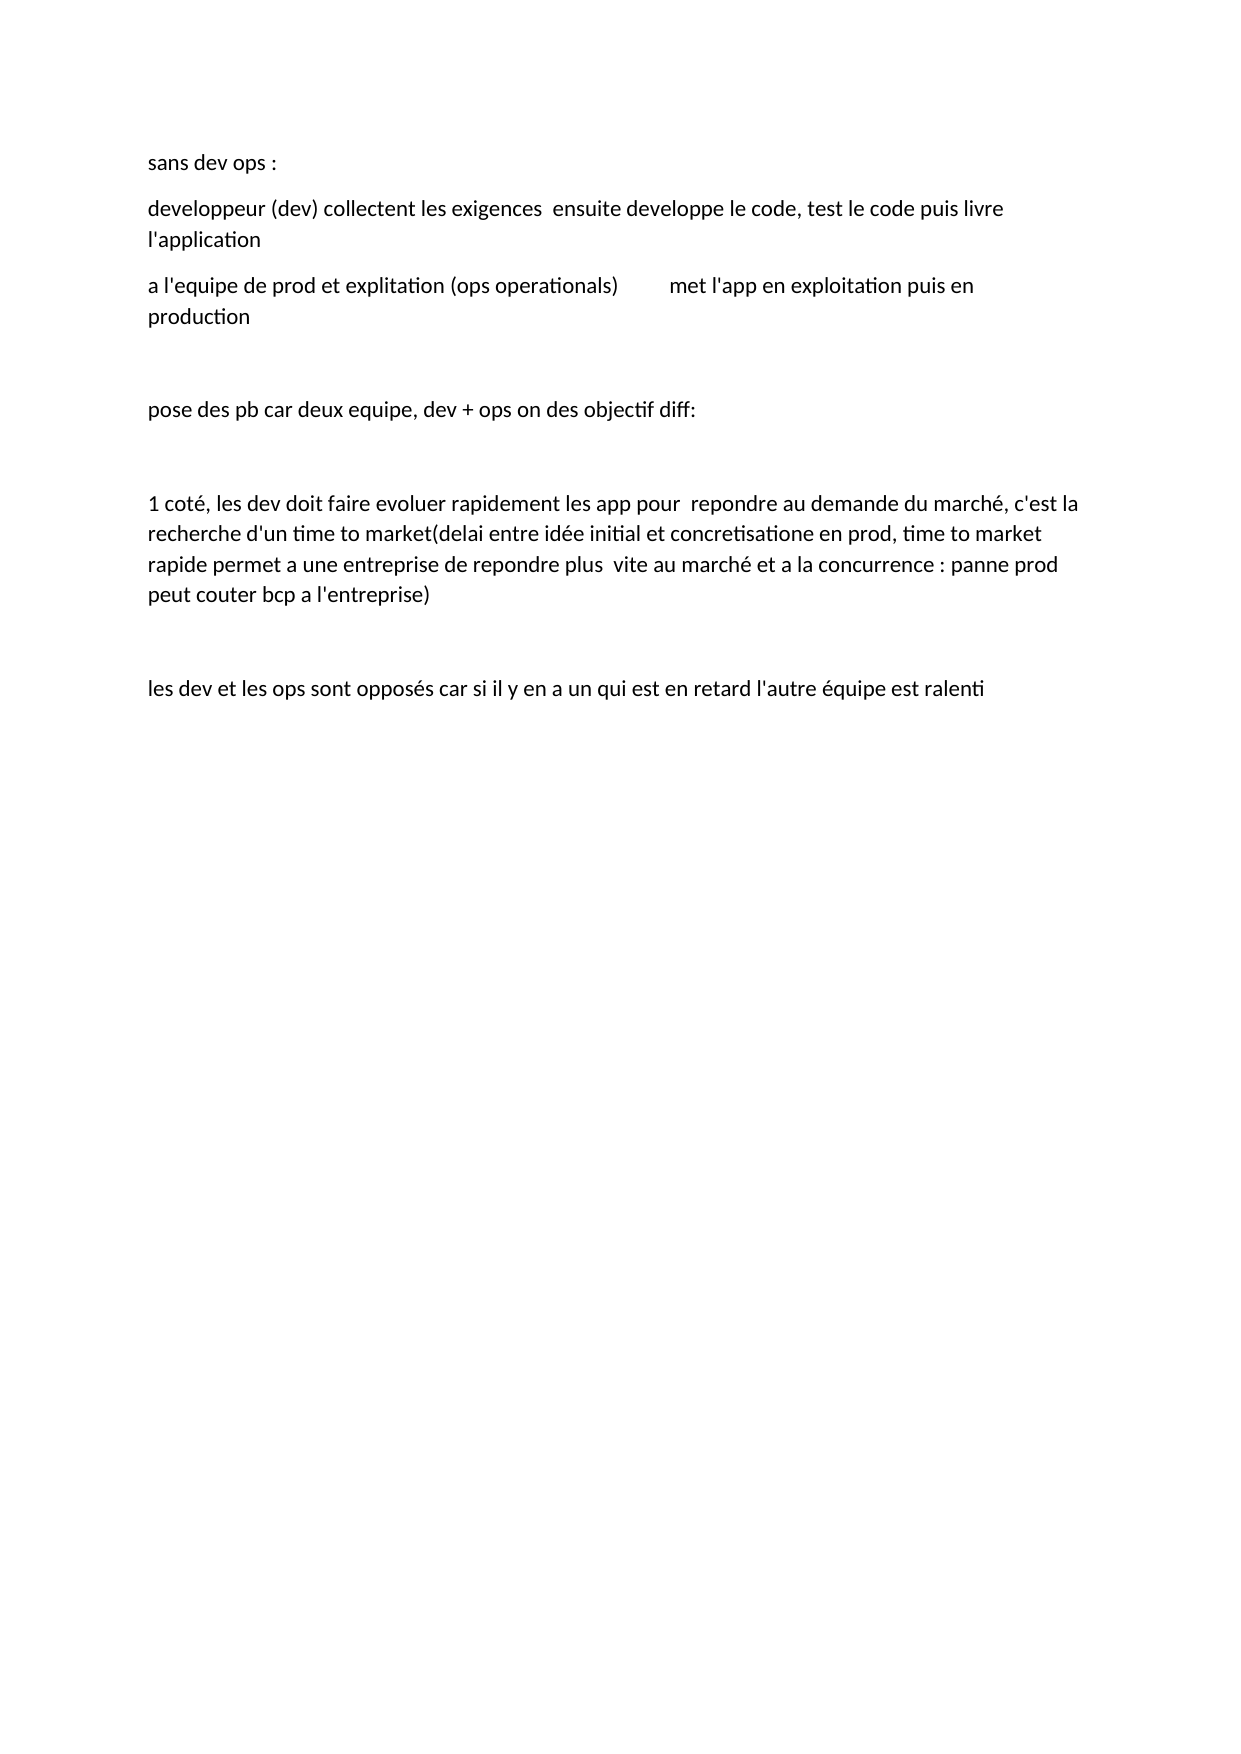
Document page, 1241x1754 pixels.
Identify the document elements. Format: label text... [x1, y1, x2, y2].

text pose des pb car deux equipe, dev + ops on des objectif diff: [148, 396, 1093, 423]
text les dev et les ops sont opposés car si il y en a un qui est en retard l'autre équipe est ralenti [148, 674, 1093, 702]
text a l'equipe de prod et explitation (ops operationals) met l'app en exploitation puis en production [148, 272, 1093, 330]
text 1 coté, les dev doit faire evoluer rapidement les app pour repondre au demande du marché, c'est la recherche d'un time to market(delai entre idée initial et concretisatione en prod, time to market rapide permet a une entreprise de repondre plus vite au marché et a la concurrence : panne prod peut couter bcp a l'entreprise) [148, 489, 1093, 608]
text sans dev ops : [148, 148, 1093, 176]
text developpeur (dev) collectent les exigences ensuite developpe le code, test le code puis livre l'application [148, 194, 1093, 253]
